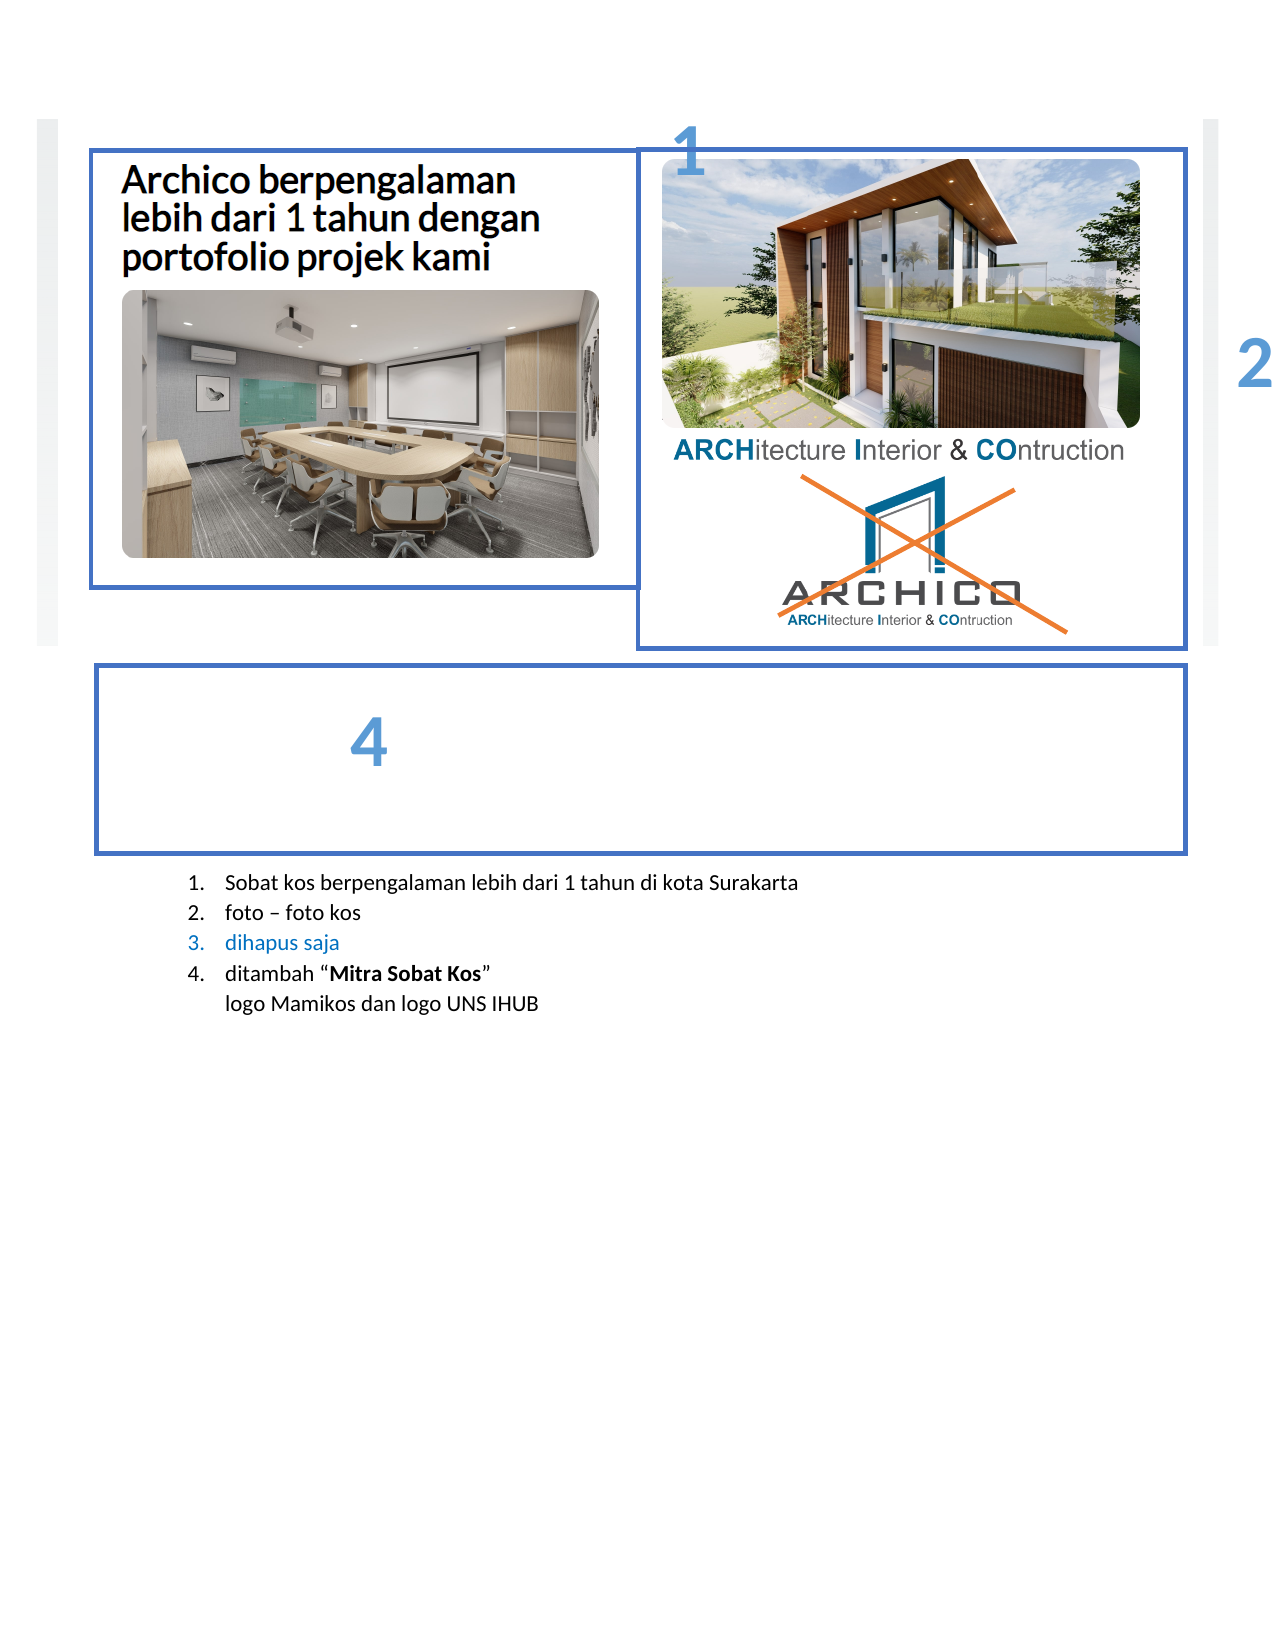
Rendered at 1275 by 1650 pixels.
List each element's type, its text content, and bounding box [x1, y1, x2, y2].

list ditambah “Mitra Sobat Kos” [187, 959, 1125, 987]
list logo Mamikos dan logo UNS IHUB [225, 989, 1125, 1017]
picture [640, 152, 1183, 646]
list Sobat kos berpengalaman lebih dari 1 tahun di kota Surakarta [187, 868, 1125, 896]
picture [93, 153, 636, 585]
picture [36, 119, 1219, 646]
list dihapus saja [187, 928, 1125, 957]
list foto – foto kos [187, 898, 1125, 926]
